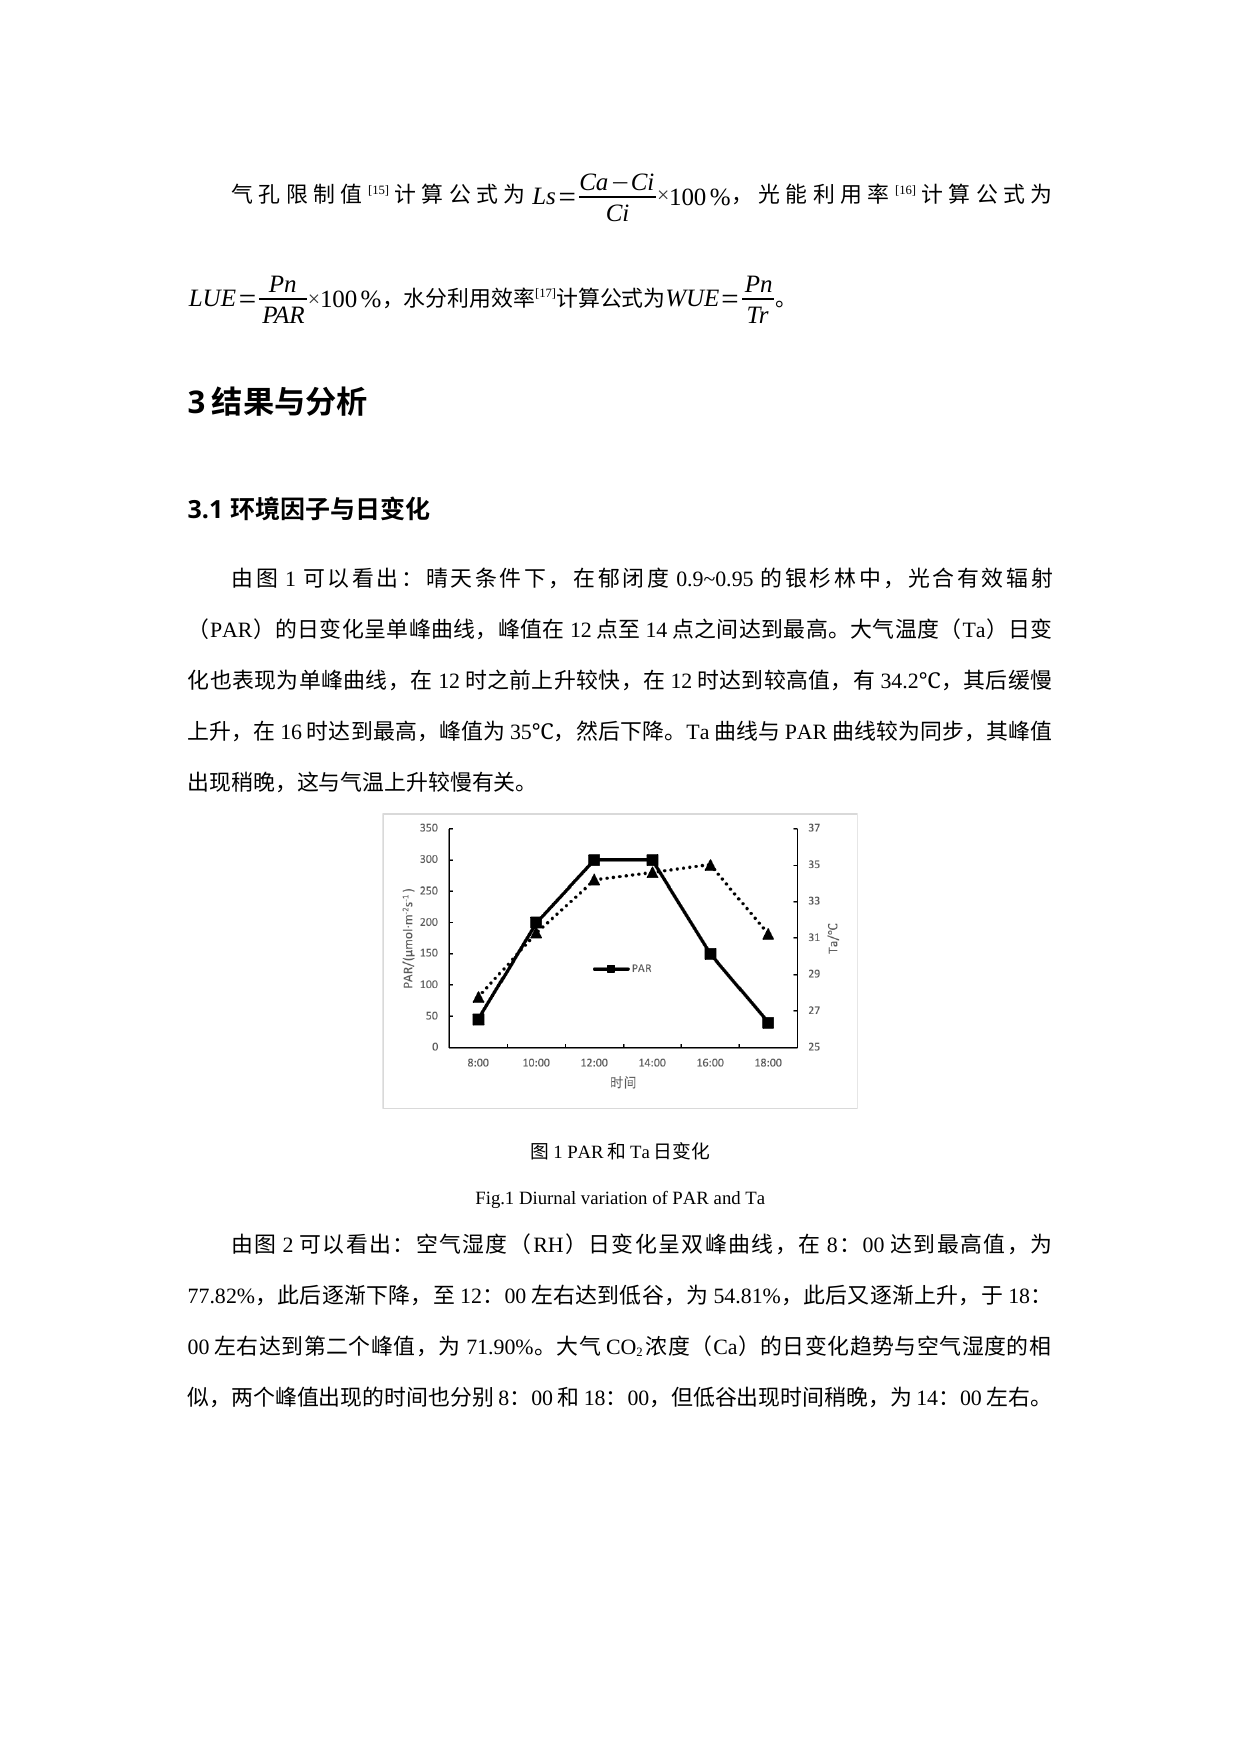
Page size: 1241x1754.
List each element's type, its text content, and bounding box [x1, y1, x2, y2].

picture [382, 813, 858, 1109]
text 由图1可以看出：晴天条件下，在郁闭度0.9~0.95的银杉林中，光合有效辐射（PAR）的日变化呈单峰曲线，峰值在12点至14点之间达到最高。大气温度（Ta）日变化也表现为单峰曲线，在12时之前上升较快，在12时达到较高值，有34.2℃，其后缓慢上升，在16时达到最高，峰值为35℃，然后下降。Ta曲线与PAR曲线较为同步，其峰值出现稍晚，这与气温上升较慢有关。 [187, 560, 1053, 798]
subtitle 3.1 环境因子与日变化 [187, 474, 1053, 542]
text 由图2可以看出：空气湿度（RH）日变化呈双峰曲线，在8：00达到最高值，为77.82%，此后逐渐下降，至12：00左右达到低谷，为54.81%，此后又逐渐上升，于18：00左右达到第二个峰值，为71.90%。大气CO2浓度（Ca）的日变化趋势与空气湿度的相似，两个峰值出现的时间也分别8：00和18：00，但低谷出现时间稍晚，为14：00左右。 [187, 1226, 1053, 1413]
text 气孔限制值[15]计算公式为×，光能利用率[16]计算公式为×，水分利用效率[17]计算公式为。 [187, 164, 1053, 334]
text Fig.1 Diurnal variation of PAR and Ta [187, 1181, 1053, 1215]
subtitle 3结果与分析 [187, 366, 1053, 434]
text 图1 PAR和Ta日变化 [187, 1134, 1053, 1168]
